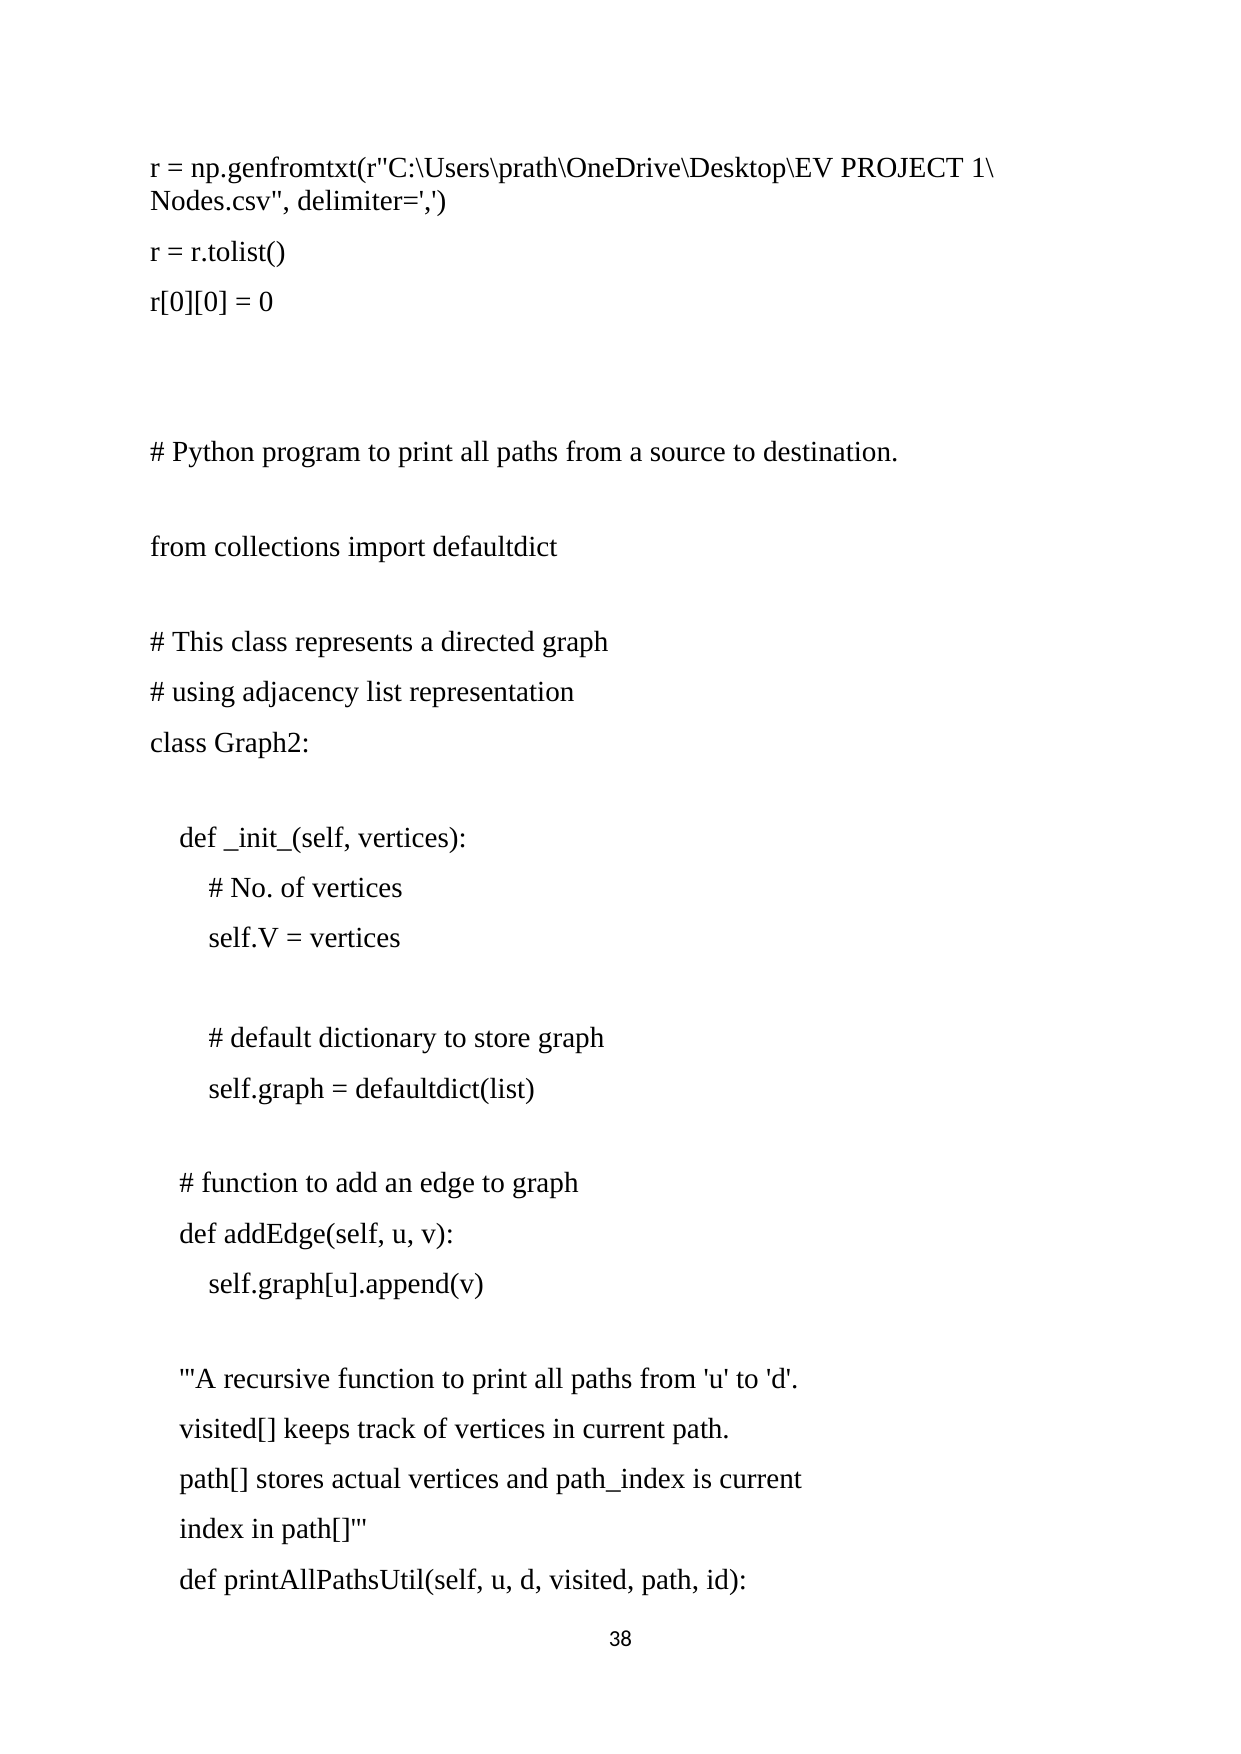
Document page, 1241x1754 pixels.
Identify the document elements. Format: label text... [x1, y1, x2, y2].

text # function to add an edge to graph [150, 1166, 1090, 1199]
text def addEdge(self, u, v): [150, 1216, 1090, 1249]
text class Graph2: [150, 725, 1090, 758]
text path[] stores actual vertices and path_index is current [150, 1461, 1090, 1495]
text def _init_(self, vertices): [150, 820, 1090, 853]
text # This class represents a directed graph [150, 624, 1090, 658]
text from collections import defaultdict [150, 529, 1090, 563]
text # default dictionary to store graph [150, 1021, 1090, 1054]
text # Python program to print all paths from a source to destination. [150, 434, 1090, 468]
text r = r.tolist() [150, 234, 1090, 267]
text self.graph[u].append(v) [150, 1266, 1090, 1299]
text index in path[]''' [150, 1512, 1090, 1545]
text # No. of vertices [150, 870, 1090, 903]
text self.V = vertices [150, 920, 1090, 954]
text # using adjacency list representation [150, 674, 1090, 708]
text r[0][0] = 0 [150, 284, 1090, 317]
text r = np.genfromtxt(r"C:\Users\prath\OneDrive\Desktop\EV PROJECT 1\Nodes.csv", delimiter=',') [150, 150, 1090, 217]
text visited[] keeps track of vertices in current path. [150, 1411, 1090, 1445]
text '''A recursive function to print all paths from 'u' to 'd'. [150, 1361, 1090, 1394]
text def printAllPathsUtil(self, u, d, visited, path, id): [150, 1562, 1090, 1595]
text self.graph = defaultdict(list) [150, 1071, 1090, 1104]
